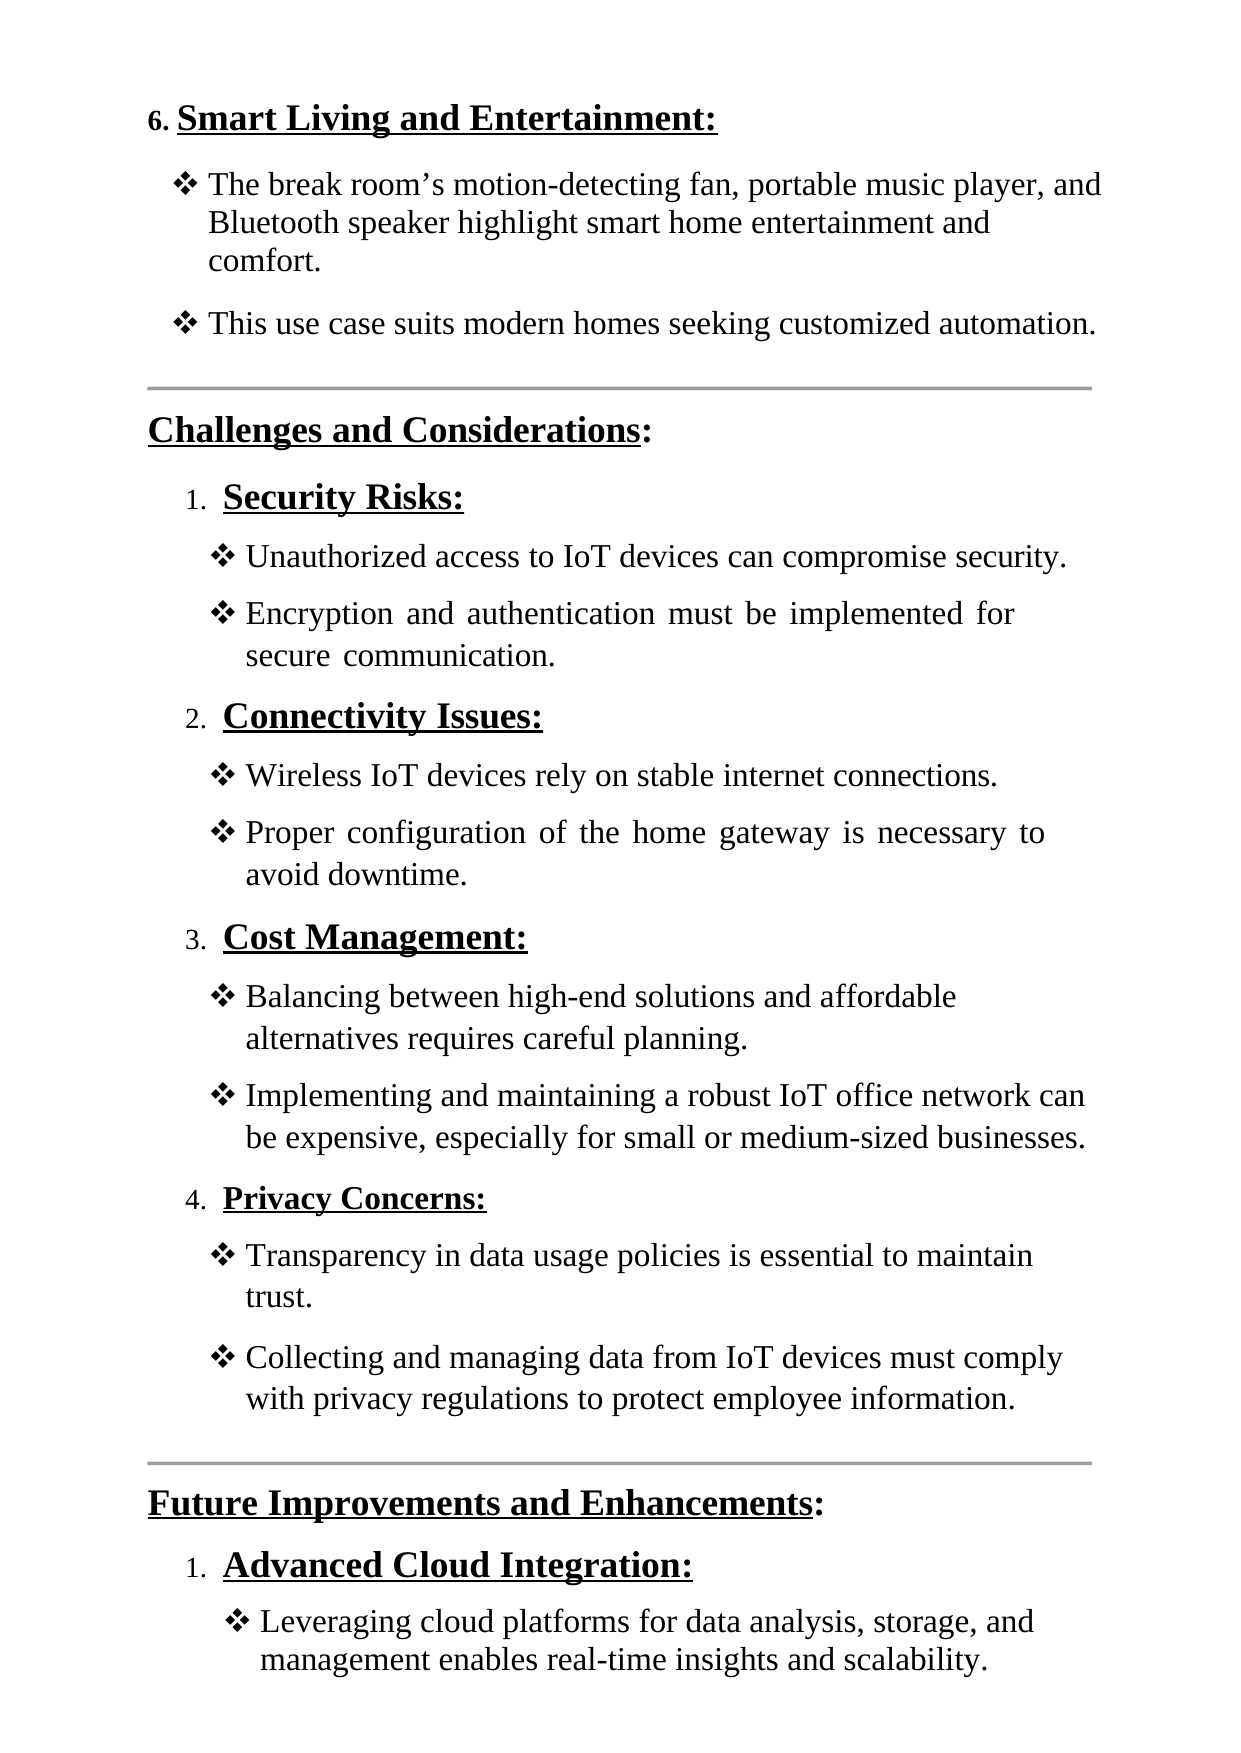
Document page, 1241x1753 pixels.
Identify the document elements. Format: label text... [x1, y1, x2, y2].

list Collecting and managing data from IoT devices must comply with privacy regulations to protect employee information. [208, 1337, 1092, 1417]
list Cost Management: [185, 914, 1092, 957]
list Privacy Concerns: [185, 1178, 1107, 1216]
subtitle Future Improvements and Enhancements: [147, 1480, 1107, 1523]
subtitle Security Risks: [185, 475, 1107, 518]
list Implementing and maintaining a robust IoT office network can be expensive, especially for small or medium-sized businesses. [208, 1075, 1092, 1156]
subtitle 6. Smart Living and Entertainment: [147, 96, 1107, 139]
list Leveraging cloud platforms for data analysis, storage, and management enables real-time insights and scalability. [222, 1601, 1107, 1678]
list Balancing between high-end solutions and affordable alternatives requires careful planning. [208, 976, 1092, 1057]
list Proper configuration of the home gateway is necessary to avoid downtime. [208, 812, 1092, 893]
list Encryption and authentication must be implemented for secure communication. [208, 594, 1092, 673]
subtitle The break room’s motion-detecting fan, portable music player, and Bluetooth speaker highlight smart home entertainment and comfort. [170, 164, 1107, 279]
subtitle Connectivity Issues: [185, 693, 1107, 736]
list Transparency in data usage policies is essential to maintain trust. [208, 1235, 1092, 1315]
list Wireless IoT devices rely on stable internet connections. [208, 755, 1107, 794]
subtitle Challenges and Considerations: [147, 408, 1107, 451]
subtitle This use case suits modern homes seeking customized automation. [170, 303, 1107, 342]
list Unauthorized access to IoT devices can compromise security. [208, 536, 1107, 575]
list Advanced Cloud Integration: [185, 1543, 1107, 1586]
